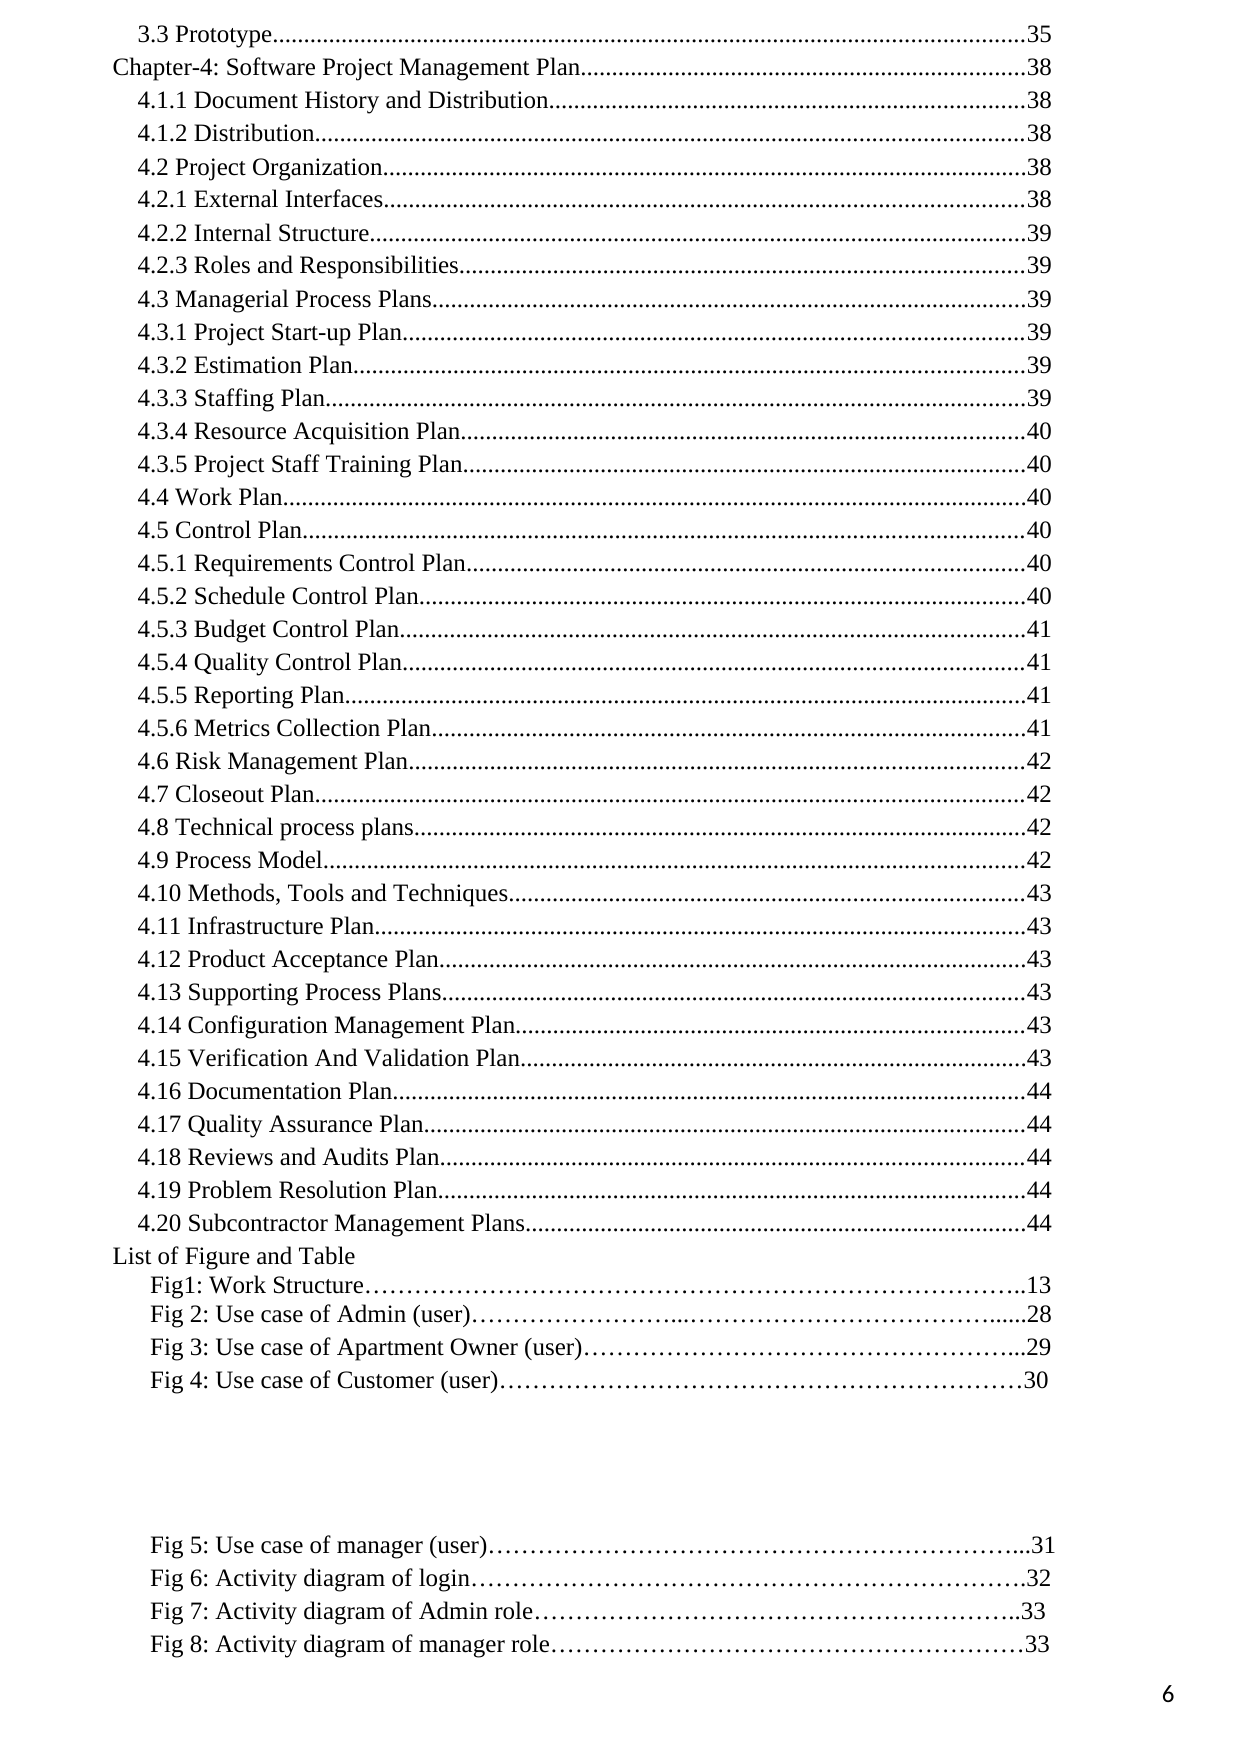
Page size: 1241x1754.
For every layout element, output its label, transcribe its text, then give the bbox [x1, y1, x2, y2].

text Chapter-4: Software Project Management Plan 38 [112, 52, 1174, 81]
text Fig 2: Use case of Admin (user)……………………...………………………………......28 [112, 1299, 1174, 1327]
text 4.11 Infrastructure Plan 43 [137, 911, 1174, 940]
text 4.14 Configuration Management Plan 43 [137, 1010, 1174, 1039]
text 4.19 Problem Resolution Plan 44 [137, 1175, 1174, 1204]
text 4.5.4 Quality Control Plan 41 [137, 647, 1174, 676]
text 4.5.1 Requirements Control Plan 40 [137, 548, 1174, 577]
text 4.8 Technical process plans 42 [137, 812, 1174, 841]
text 4.9 Process Model 42 [137, 845, 1174, 874]
text 4.3.5 Project Staff Training Plan 40 [137, 449, 1174, 477]
text Fig1: Work Structure……………………………………………………………………..13 [112, 1270, 1174, 1299]
text 4.2.1 External Interfaces 38 [137, 184, 1174, 213]
text 4.15 Verification And Validation Plan 43 [137, 1043, 1174, 1072]
text List of Figure and Table [112, 1241, 1174, 1270]
text 4.5 Control Plan 40 [137, 515, 1174, 543]
text 4.5.3 Budget Control Plan 41 [137, 614, 1174, 643]
text 4.3 Managerial Process Plans 39 [137, 284, 1174, 312]
text 4.5.2 Schedule Control Plan 40 [137, 581, 1174, 609]
text 4.16 Documentation Plan 44 [137, 1076, 1174, 1105]
text 4.3.2 Estimation Plan 39 [137, 350, 1174, 378]
text 4.2.3 Roles and Responsibilities 39 [137, 251, 1174, 279]
text Fig 8: Activity diagram of manager role…………………………………………………33 [112, 1629, 1174, 1658]
text 4.4 Work Plan 40 [137, 482, 1174, 511]
text 4.17 Quality Assurance Plan 44 [137, 1109, 1174, 1138]
text Fig 6: Activity diagram of login………………………………………………………….32 [112, 1563, 1174, 1592]
text 4.20 Subcontractor Management Plans 44 [137, 1208, 1174, 1237]
text 3.3 Prototype 35 [137, 19, 1174, 48]
text 4.3.3 Staffing Plan 39 [137, 383, 1174, 411]
text Fig 3: Use case of Apartment Owner (user)……………………………………………...29 [112, 1332, 1174, 1361]
text 4.3.4 Resource Acquisition Plan 40 [137, 416, 1174, 444]
text 4.1.1 Document History and Distribution 38 [137, 86, 1174, 114]
text 4.6 Risk Management Plan 42 [137, 746, 1174, 775]
text 4.5.5 Reporting Plan 41 [137, 680, 1174, 709]
text Fig 4: Use case of Customer (user)………………………………………………………30 [112, 1365, 1174, 1393]
text 4.13 Supporting Process Plans 43 [137, 977, 1174, 1006]
text 4.2 Project Organization 38 [137, 152, 1174, 180]
text 4.10 Methods, Tools and Techniques 43 [137, 878, 1174, 907]
text Fig 7: Activity diagram of Admin role…………………………………………………..33 [112, 1596, 1174, 1625]
text 4.18 Reviews and Audits Plan 44 [137, 1142, 1174, 1171]
text 4.12 Product Acceptance Plan 43 [137, 944, 1174, 973]
text 4.1.2 Distribution 38 [137, 118, 1174, 147]
text 4.7 Closeout Plan 42 [137, 779, 1174, 808]
text 4.2.2 Internal Structure 39 [137, 218, 1174, 246]
text Fig 5: Use case of manager (user)………………………………………………………...31 [112, 1530, 1174, 1559]
text 4.3.1 Project Start-up Plan 39 [137, 317, 1174, 345]
text 4.5.6 Metrics Collection Plan 41 [137, 713, 1174, 742]
